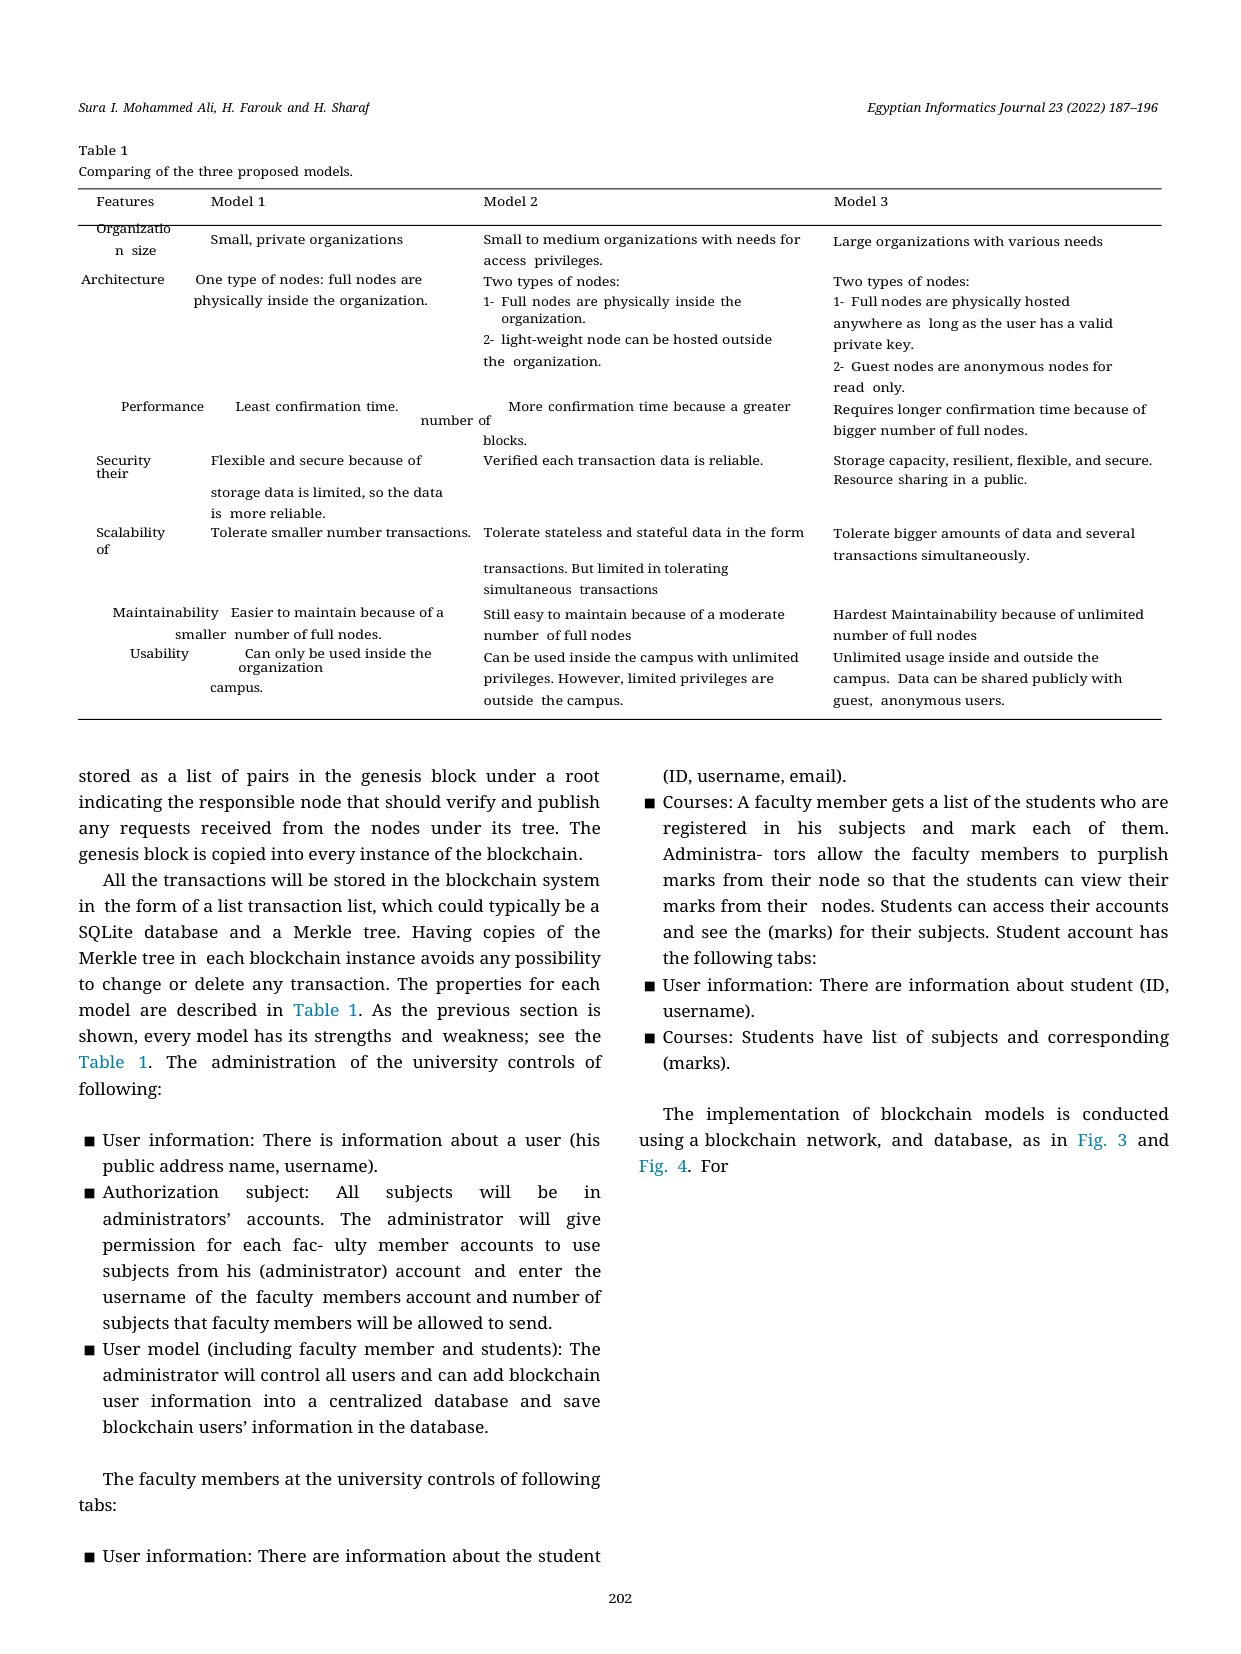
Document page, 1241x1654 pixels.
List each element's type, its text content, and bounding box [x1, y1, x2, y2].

text Two types of nodes: [833, 273, 1173, 290]
text Organization size [96, 226, 177, 259]
text Small, private organizations Small to medium organizations with needs for access privileges. [210, 231, 815, 269]
text storage data is limited, so the data is more reliable. [211, 484, 450, 522]
picture [677, 1160, 684, 1169]
list Guest nodes are anonymous nodes for read only. [833, 358, 1128, 396]
text Still easy to maintain because of a moderate number of full nodes [483, 606, 815, 644]
text Hardest Maintainability because of unlimited number of full nodes [833, 606, 1152, 644]
text Performance Least confirmation time. More confirmation time because a greater number of [96, 401, 815, 429]
text Large organizations with various needs [833, 233, 1173, 250]
text Usability Can only be used inside the organization [96, 647, 466, 676]
list Full nodes are physically hosted anywhere as long as the user has a valid private key. [833, 293, 1140, 353]
text Requires longer confirmation time because of bigger number of full nodes. [833, 401, 1152, 439]
text Maintainability Easier to maintain because of a smaller number of full nodes. [96, 604, 461, 643]
list light-weight node can be hosted outside the organization. [483, 331, 783, 370]
text Table 1 [78, 142, 1173, 159]
text Scalability Tolerate smaller number transactions. Tolerate stateless and stateful data in the form of [96, 524, 811, 558]
text The faculty members at the university controls of following tabs: [78, 1467, 601, 1516]
text Tolerate bigger amounts of data and several transactions simultaneously. [833, 525, 1173, 564]
text Resource sharing in a public. [833, 471, 1173, 488]
list User information: There is information about a user (his public address name, username). [83, 1129, 601, 1178]
list Courses: Students have list of subjects and corresponding (marks). [643, 1025, 1169, 1074]
text Security Flexible and secure because of their [96, 454, 450, 482]
text campus. [96, 679, 377, 696]
text Architecture One type of nodes: full nodes are [67, 271, 422, 288]
text stored as a list of pairs in the genesis block under a root indicating the responsible node that should verify and publish any requests received from the nodes under its tree. The genesis block is copied into every instance of the blockchain. [78, 765, 601, 866]
text All the transactions will be stored in the blockchain system in the form of a list transaction list, which could typically be a SQLite database and a Merkle tree. Having copies of the Merkle tree in each blockchain instance avoids any possibility to change or delete any transaction. The properties for each model are described in Table 1. As the previous section is shown, every model has its strengths and weakness; see the Table 1. The administration of the university controls of following: [78, 869, 601, 1100]
text physically inside the organization. [67, 292, 428, 309]
list User model (including faculty member and students): The administrator will control all users and can add blockchain user information into a centralized database and save blockchain users’ information in the database. [83, 1337, 601, 1438]
text transactions. But limited in tolerating simultaneous transactions [483, 560, 811, 598]
list Full nodes are physically inside the organization. [483, 293, 812, 328]
list User information: There are information about student (ID, username). [643, 973, 1169, 1022]
list Courses: A faculty member gets a list of the students who are registered in his subjects and mark each of them. Administra- tors allow the faculty members to purplish marks from their node so that the students can view their marks from their nodes. Students can access their accounts and see the (marks) for their subjects. Student account has the following tabs: [643, 791, 1169, 970]
text Unlimited usage inside and outside the campus. Data can be shared publicly with guest, anonymous users. [833, 649, 1152, 709]
list User information: There are information about the student (ID, username, email). [83, 1545, 601, 1568]
text Two types of nodes: [483, 273, 812, 290]
text blocks. [194, 432, 815, 449]
text Features Model 1 Model 2 Model 3 [96, 193, 1173, 210]
list User information: There are information about the student (ID, username, email). [643, 765, 1169, 787]
text Can be used inside the campus with unlimited privileges. However, limited privileges are outside the campus. [483, 649, 815, 709]
text Verified each transaction data is reliable. Storage capacity, resilient, flexible, and secure. [483, 454, 1173, 468]
text Comparing of the three proposed models. [78, 163, 1173, 180]
list Authorization subject: All subjects will be in administrators’ accounts. The administrator will give permission for each fac- ulty member accounts to use subjects from his (administrator) account and enter the username of the faculty members account and number of subjects that faculty members will be allowed to send. [83, 1181, 601, 1334]
text The implementation of blockchain models is conducted using a blockchain network, and database, as in Fig. 3 and Fig. 4. For [638, 1103, 1169, 1178]
